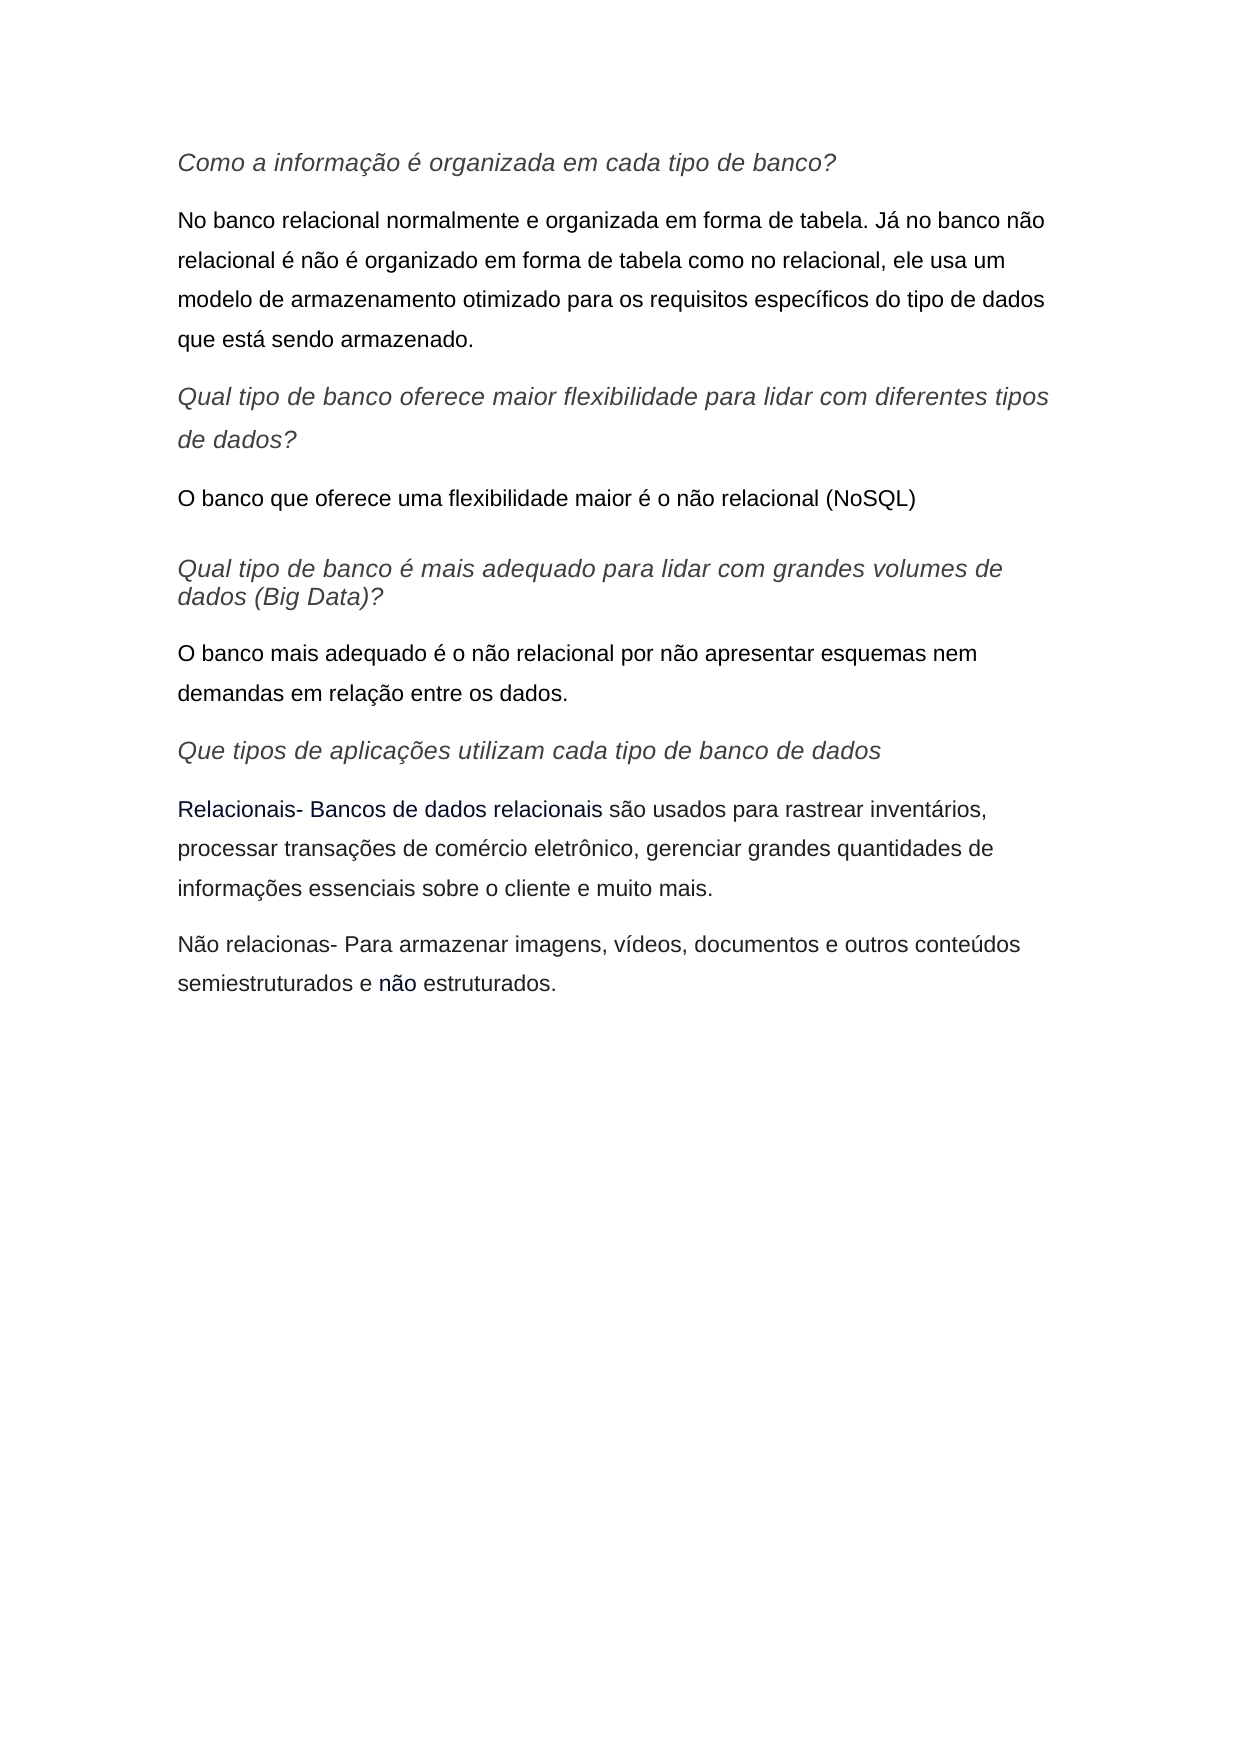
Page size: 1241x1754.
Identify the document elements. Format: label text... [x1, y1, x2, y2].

text Que tipos de aplicações utilizam cada tipo de banco de dados [177, 736, 1063, 764]
text O banco mais adequado é o não relacional por não apresentar esquemas nem demandas em relação entre os dados. [177, 640, 1063, 706]
text No banco relacional normalmente e organizada em forma de tabela. Já no banco não relacional é não é organizado em forma de tabela como no relacional, ele usa um modelo de armazenamento otimizado para os requisitos específicos do tipo de dados que está sendo armazenado. [177, 207, 1063, 352]
text Relacionais- Bancos de dados relacionais são usados para rastrear inventários, processar transações de comércio eletrônico, gerenciar grandes quantidades de informações essenciais sobre o cliente e muito mais. [177, 796, 1063, 901]
text Como a informação é organizada em cada tipo de banco? [177, 148, 1063, 176]
text Qual tipo de banco oferece maior flexibilidade para lidar com diferentes tipos de dados? [177, 382, 1063, 454]
text Qual tipo de banco é mais adequado para lidar com grandes volumes de dados (Big Data)? [177, 553, 1063, 611]
text Não relacionas- Para armazenar imagens, vídeos, documentos e outros conteúdos semiestruturados e não estruturados. [177, 931, 1063, 997]
text O banco que oferece uma flexibilidade maior é o não relacional (NoSQL) [177, 485, 1063, 511]
